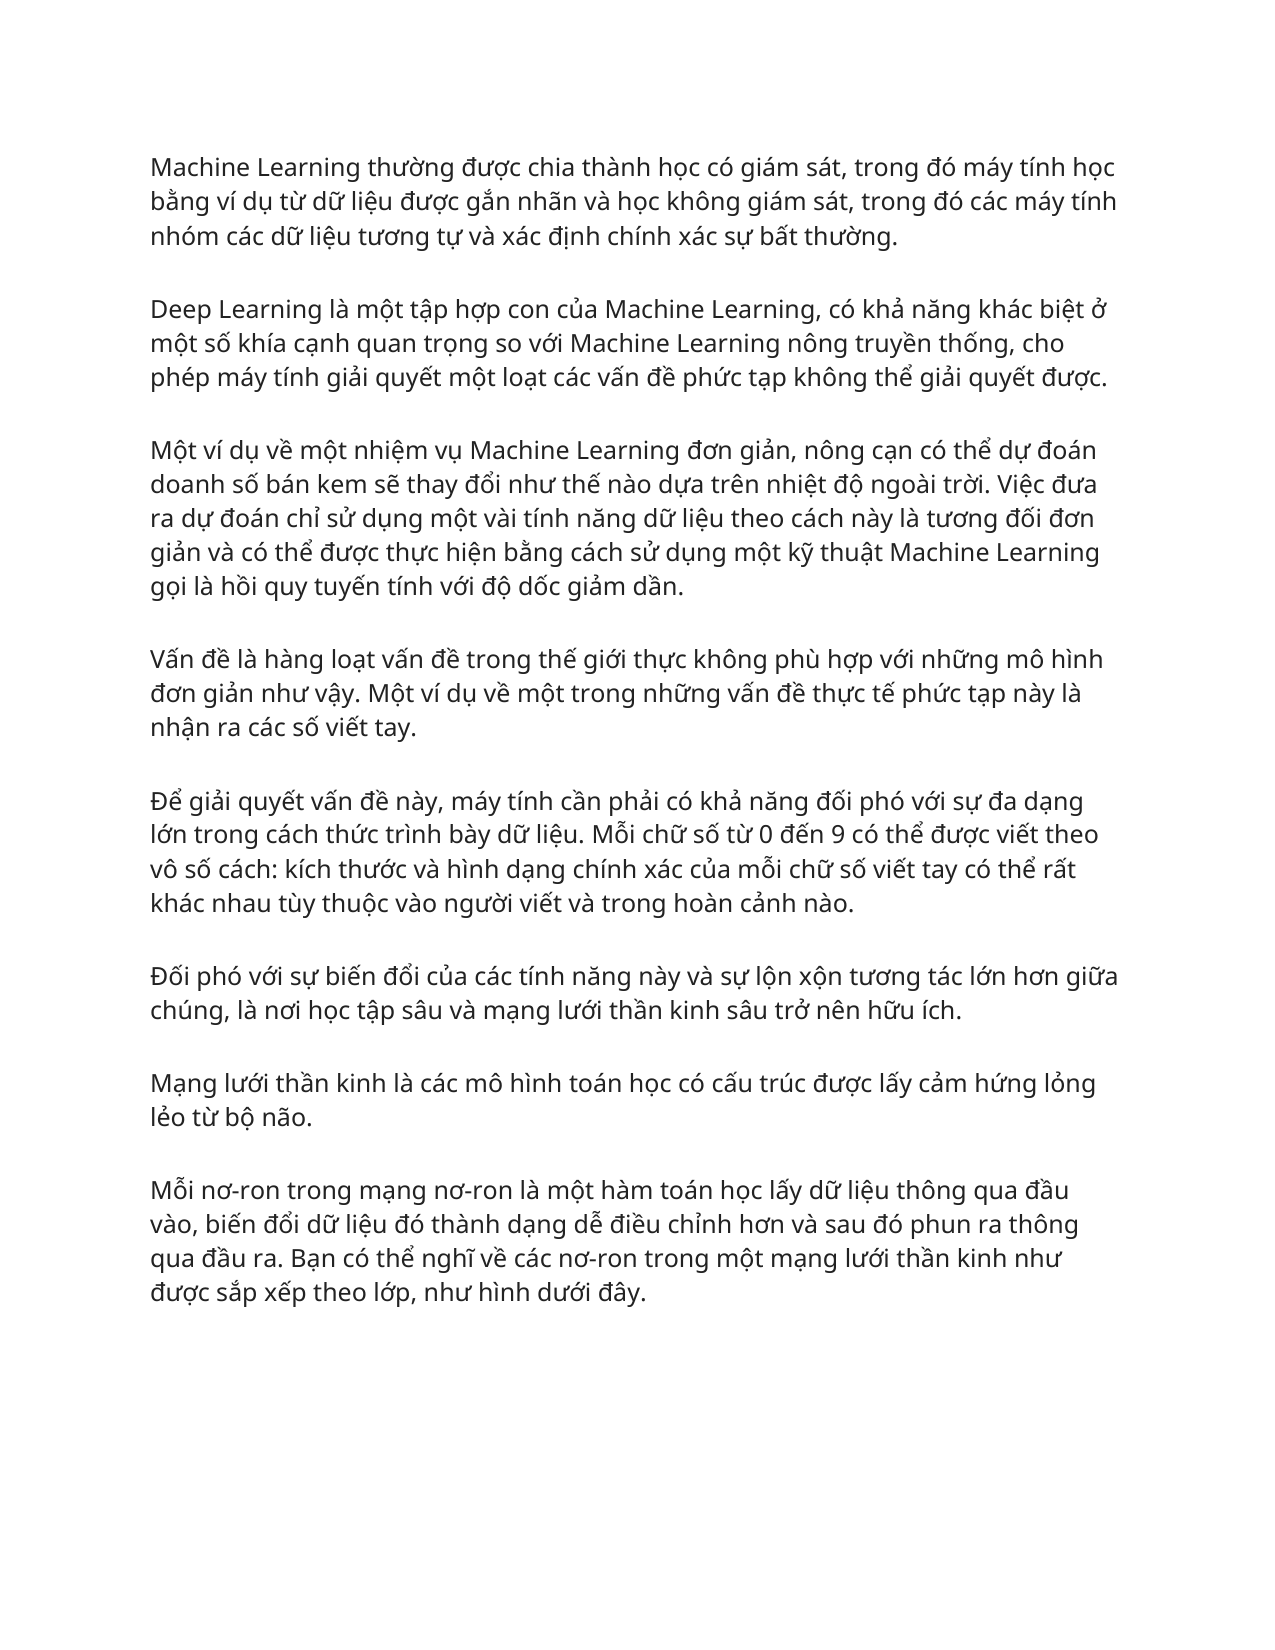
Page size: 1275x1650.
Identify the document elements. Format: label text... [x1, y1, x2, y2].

text Mạng lưới thần kinh là các mô hình toán học có cấu trúc được lấy cảm hứng lỏng lẻo từ bộ não. [150, 1066, 1125, 1134]
text Đối phó với sự biến đổi của các tính năng này và sự lộn xộn tương tác lớn hơn giữa chúng, là nơi học tập sâu và mạng lưới thần kinh sâu trở nên hữu ích. [150, 958, 1125, 1027]
text Vấn đề là hàng loạt vấn đề trong thế giới thực không phù hợp với những mô hình đơn giản như vậy. Một ví dụ về một trong những vấn đề thực tế phức tạp này là nhận ra các số viết tay. [150, 642, 1125, 744]
text Một ví dụ về một nhiệm vụ Machine Learning đơn giản, nông cạn có thể dự đoán doanh số bán kem sẽ thay đổi như thế nào dựa trên nhiệt độ ngoài trời. Việc đưa ra dự đoán chỉ sử dụng một vài tính năng dữ liệu theo cách này là tương đối đơn giản và có thể được thực hiện bằng cách sử dụng một kỹ thuật Machine Learning gọi là hồi quy tuyến tính với độ dốc giảm dần. [150, 432, 1125, 603]
text Mỗi nơ-ron trong mạng nơ-ron là một hàm toán học lấy dữ liệu thông qua đầu vào, biến đổi dữ liệu đó thành dạng dễ điều chỉnh hơn và sau đó phun ra thông qua đầu ra. Bạn có thể nghĩ về các nơ-ron trong một mạng lưới thần kinh như được sắp xếp theo lớp, như hình dưới đây. [150, 1173, 1125, 1309]
text Deep Learning là một tập hợp con của Machine Learning, có khả năng khác biệt ở một số khía cạnh quan trọng so với Machine Learning nông truyền thống, cho phép máy tính giải quyết một loạt các vấn đề phức tạp không thể giải quyết được. [150, 291, 1125, 393]
text Machine Learning thường được chia thành học có giám sát, trong đó máy tính học bằng ví dụ từ dữ liệu được gắn nhãn và học không giám sát, trong đó các máy tính nhóm các dữ liệu tương tự và xác định chính xác sự bất thường. [150, 150, 1125, 252]
text Để giải quyết vấn đề này, máy tính cần phải có khả năng đối phó với sự đa dạng lớn trong cách thức trình bày dữ liệu. Mỗi chữ số từ 0 đến 9 có thể được viết theo vô số cách: kích thước và hình dạng chính xác của mỗi chữ số viết tay có thể rất khác nhau tùy thuộc vào người viết và trong hoàn cảnh nào. [150, 783, 1125, 919]
